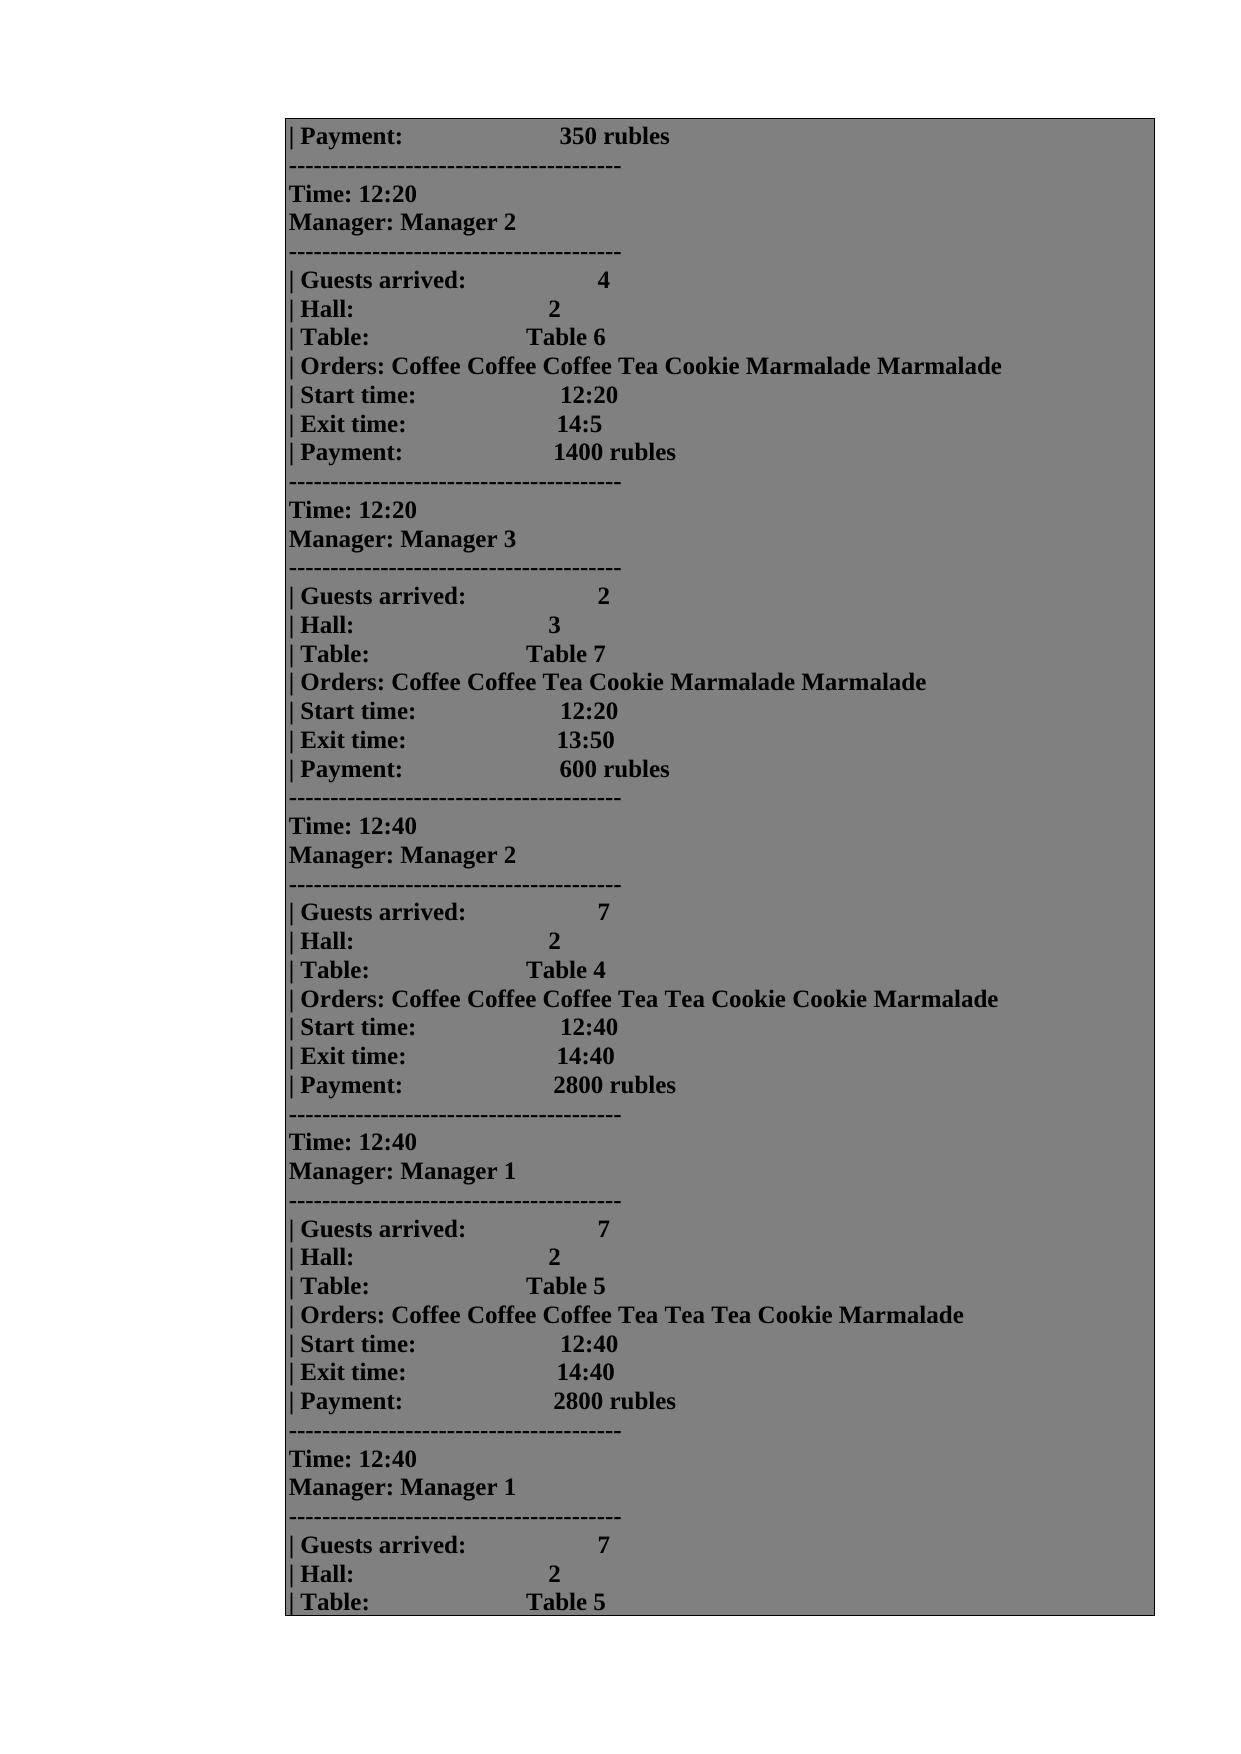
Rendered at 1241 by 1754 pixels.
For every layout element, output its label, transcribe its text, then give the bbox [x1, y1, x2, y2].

list | Start time: 12:40 [286, 1009, 1154, 1038]
list | Hall: 2 [286, 1556, 1154, 1584]
list ---------------------------------------- [286, 1182, 1154, 1211]
list Manager: Manager 2 [286, 204, 1154, 233]
list ---------------------------------------- [286, 549, 1154, 578]
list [286, 1498, 1154, 1527]
list | Guests arrived: 7 [286, 1211, 1154, 1239]
list Time: 12:20 [286, 176, 1154, 204]
list ---------------------------------------- [286, 1096, 1154, 1124]
list Time: 12:40 [286, 1441, 1154, 1469]
list Manager: Manager 2 [286, 837, 1154, 866]
list | Guests arrived: 4 [286, 262, 1154, 291]
list | Hall: 3 [286, 607, 1154, 636]
list Time: 12:40 [286, 1124, 1154, 1153]
list Manager: Manager 3 [286, 521, 1154, 549]
list ---------------------------------------- [286, 779, 1154, 808]
list | Start time: 12:20 [286, 377, 1154, 406]
list Time: 12:20 [286, 492, 1154, 521]
list | Orders: Coffee Coffee Coffee Tea Cookie Marmalade Marmalade [286, 348, 1154, 377]
list | Exit time: 13:50 [286, 722, 1154, 751]
list | Payment: 600 rubles [286, 751, 1154, 779]
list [286, 147, 1154, 176]
list | Guests arrived: 7 [286, 894, 1154, 923]
list | Guests arrived: 7 [286, 1527, 1154, 1556]
list | Hall: 2 [286, 923, 1154, 952]
list | Exit time: 14:40 [286, 1038, 1154, 1067]
list ---------------------------------------- [286, 463, 1154, 492]
list | Start time: 12:20 [286, 693, 1154, 722]
list | Orders: Coffee Coffee Coffee Tea Tea Cookie Cookie Marmalade [286, 981, 1154, 1009]
list | Table: Table 5 [286, 1268, 1154, 1297]
list Time: 12:40 [286, 808, 1154, 837]
list | Payment: 2800 rubles [286, 1383, 1154, 1412]
list | Exit time: 14:5 [286, 406, 1154, 434]
list | Payment: 2800 rubles [286, 1067, 1154, 1096]
list | Start time: 12:40 [286, 1326, 1154, 1354]
list ---------------------------------------- [286, 866, 1154, 894]
list | Payment: 1400 rubles [286, 434, 1154, 463]
list | Orders: Coffee Coffee Coffee Tea Tea Tea Cookie Marmalade [286, 1297, 1154, 1326]
list | Hall: 2 [286, 291, 1154, 319]
list | Table: Table 5 [286, 1584, 1154, 1615]
list | Payment: 350 rubles [286, 119, 1154, 147]
list | Orders: Coffee Coffee Tea Cookie Marmalade Marmalade [286, 664, 1154, 693]
list Manager: Manager 1 [286, 1153, 1154, 1182]
list Manager: Manager 1 [286, 1469, 1154, 1498]
list | Hall: 2 [286, 1239, 1154, 1268]
list | Guests arrived: 2 [286, 578, 1154, 607]
list | Exit time: 14:40 [286, 1354, 1154, 1383]
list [286, 1412, 1154, 1441]
list | Table: Table 6 [286, 319, 1154, 348]
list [286, 233, 1154, 262]
list | Table: Table 7 [286, 636, 1154, 664]
list | Table: Table 4 [286, 952, 1154, 981]
